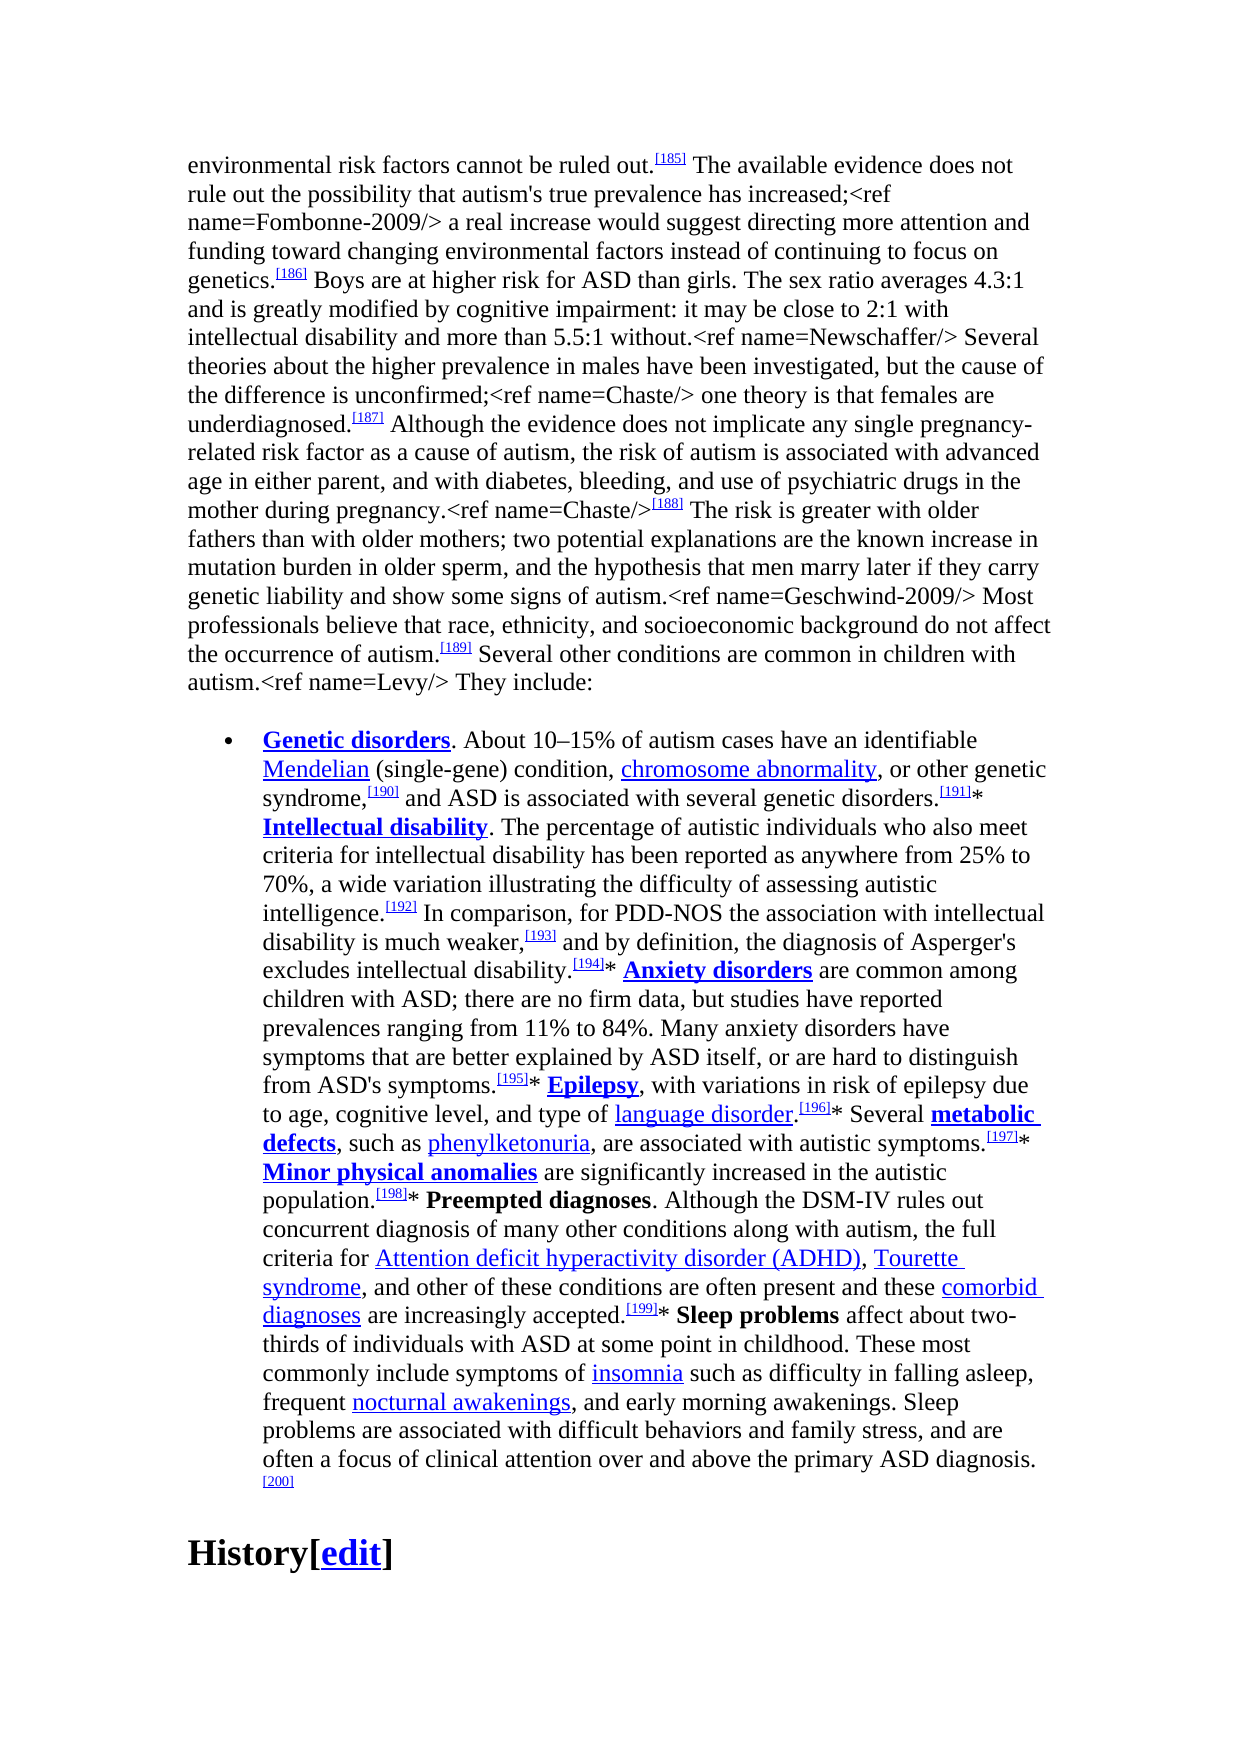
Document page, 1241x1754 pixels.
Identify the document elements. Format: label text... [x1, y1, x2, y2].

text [187, 150, 1053, 696]
subtitle History[edit] [187, 1531, 1053, 1574]
list Genetic disorders. About 10–15% of autism cases have an identifiable Mendelian (single-gene) condition, chromosome abnormality, or other genetic syndrome,[190] and ASD is associated with several genetic disorders.[191]* Intellectual disability. The percentage of autistic individuals who also meet criteria for intellectual disability has been reported as anywhere from 25% to 70%, a wide variation illustrating the difficulty of assessing autistic intelligence.[192] In comparison, for PDD-NOS the association with intellectual disability is much weaker,[193] and by definition, the diagnosis of Asperger's excludes intellectual disability.[194]* Anxiety disorders are common among children with ASD; there are no firm data, but studies have reported prevalences ranging from 11% to 84%. Many anxiety disorders have symptoms that are better explained by ASD itself, or are hard to distinguish from ASD's symptoms.[195]* Epilepsy, with variations in risk of epilepsy due to age, cognitive level, and type of language disorder.[196]* Several metabolic defects, such as phenylketonuria, are associated with autistic symptoms.[197]* Minor physical anomalies are significantly increased in the autistic population.[198]* Preempted diagnoses. Although the DSM-IV rules out concurrent diagnosis of many other conditions along with autism, the full criteria for Attention deficit hyperactivity disorder (ADHD), Tourette syndrome, and other of these conditions are often present and these comorbid diagnoses are increasingly accepted.[199]* Sleep problems affect about two-thirds of individuals with ASD at some point in childhood. These most commonly include symptoms of insomnia such as difficulty in falling asleep, frequent nocturnal awakenings, and early morning awakenings. Sleep problems are associated with difficult behaviors and family stress, and are often a focus of clinical attention over and above the primary ASD diagnosis.[200] [225, 725, 1053, 1502]
